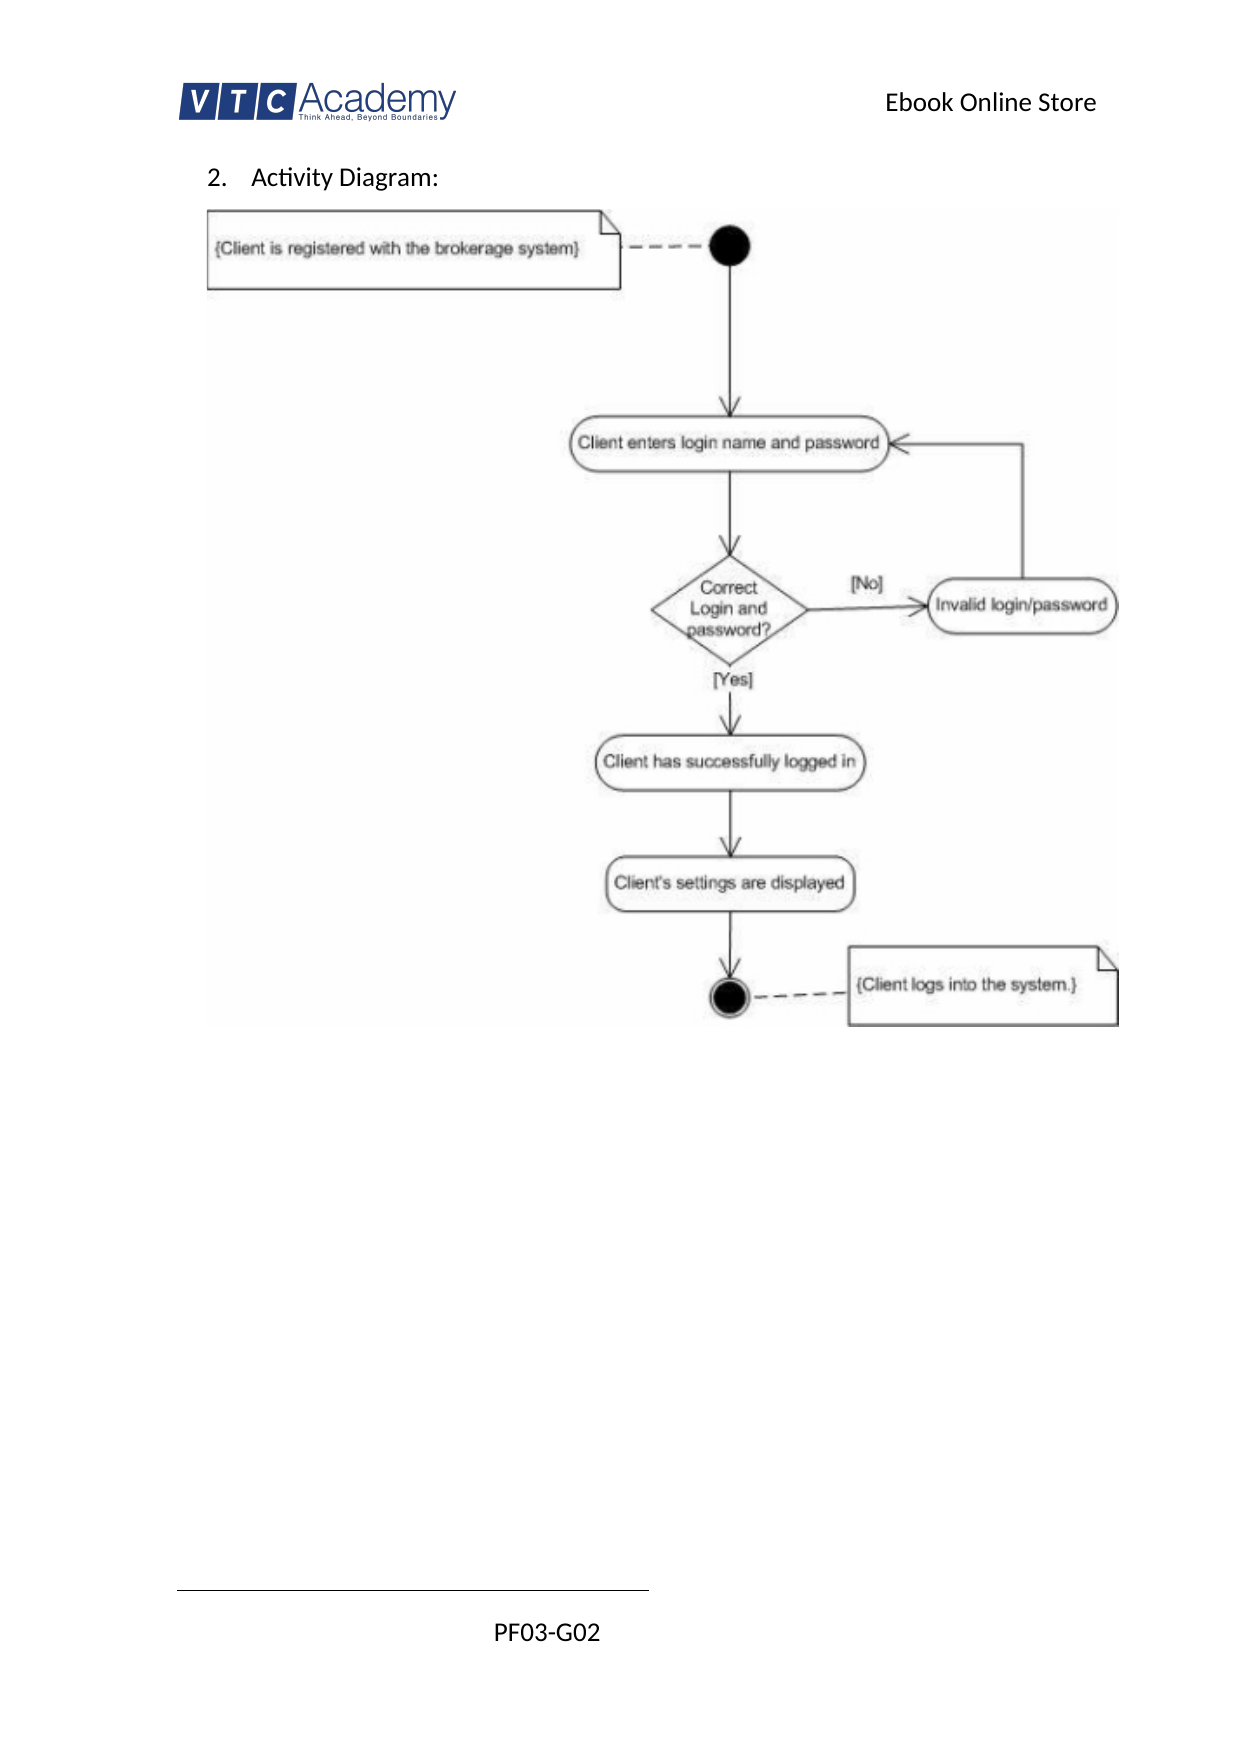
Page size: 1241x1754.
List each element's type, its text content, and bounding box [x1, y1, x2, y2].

picture [169, 75, 466, 130]
picture [206, 209, 1119, 1027]
list Activity Diagram: [207, 160, 1122, 193]
